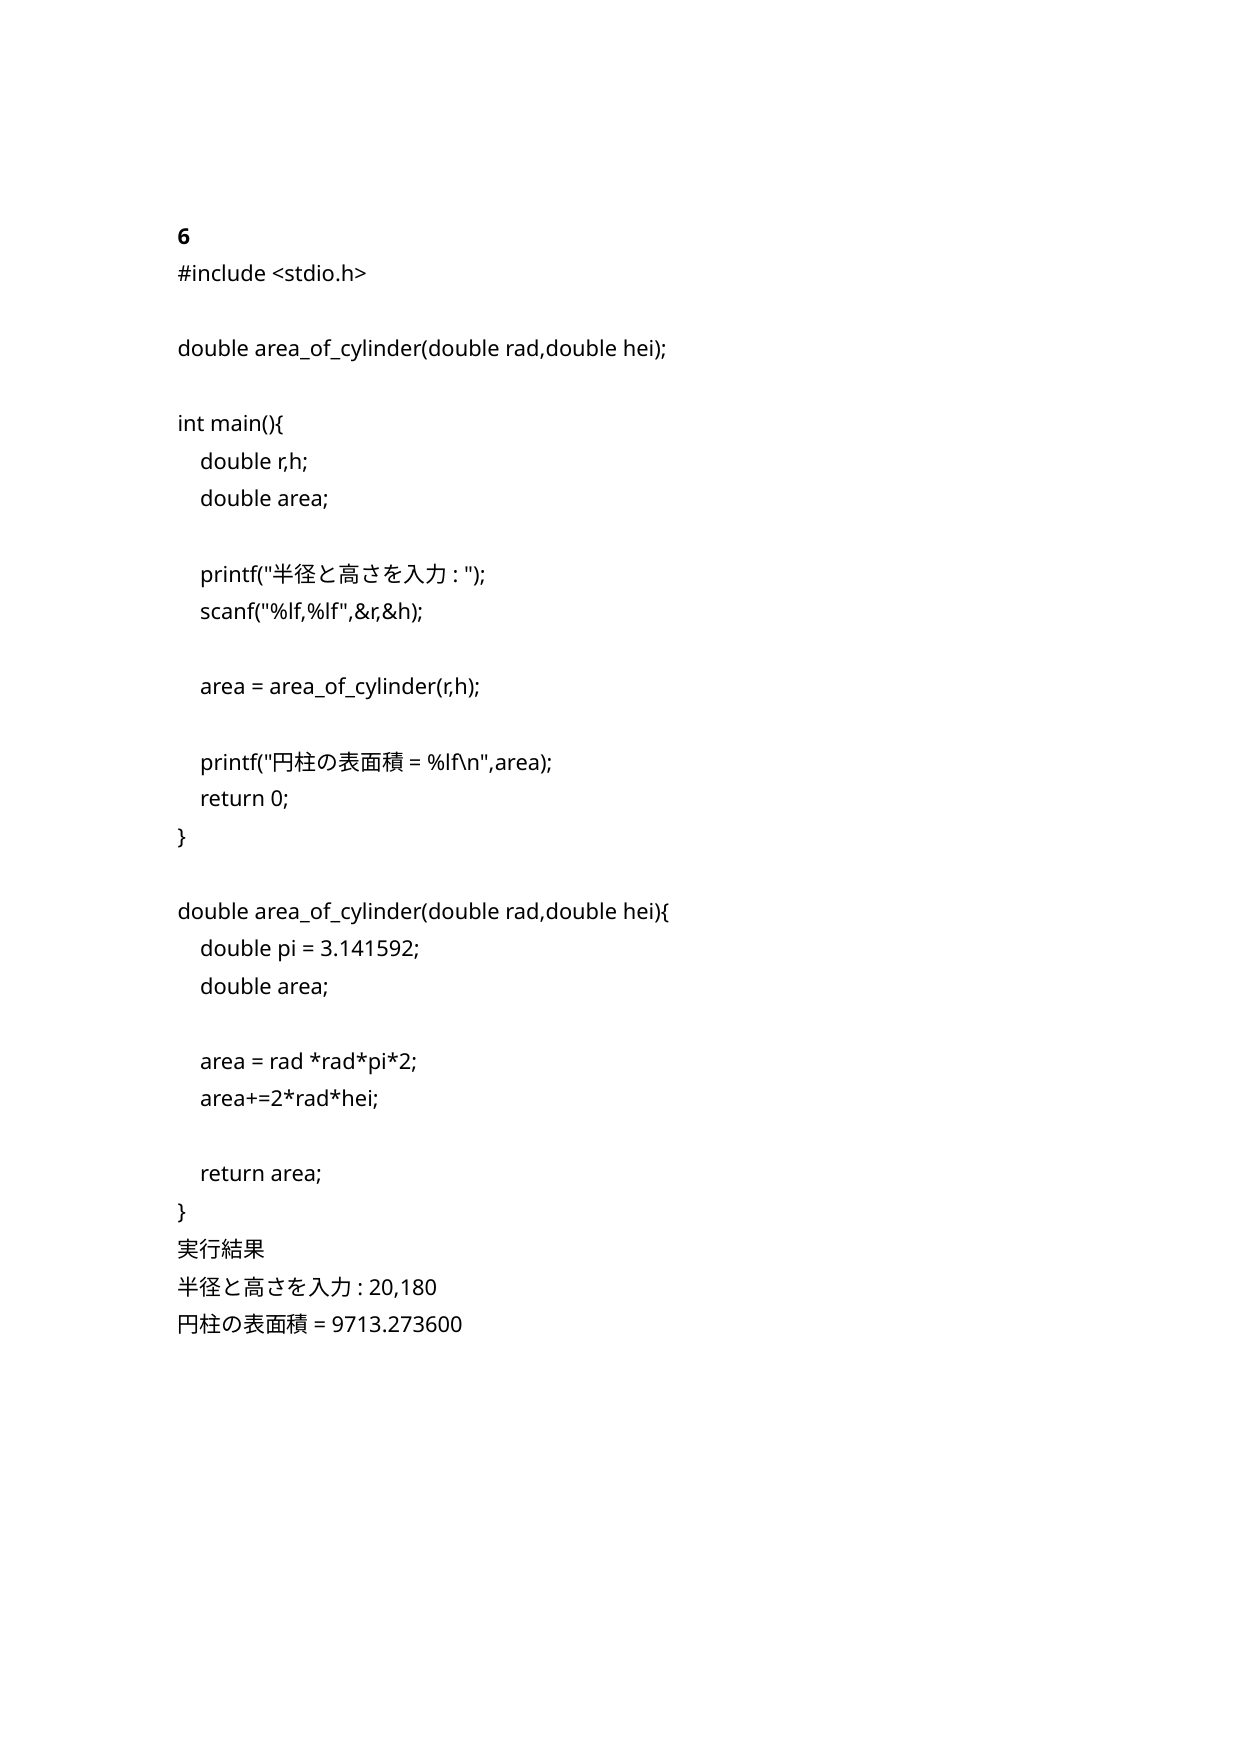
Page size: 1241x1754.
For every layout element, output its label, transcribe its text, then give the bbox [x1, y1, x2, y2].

text scanf("%lf,%lf",&r,&h); [177, 592, 1063, 629]
text area+=2*rad*hei; [177, 1079, 1063, 1117]
text #include <stdio.h> [177, 254, 1063, 292]
text printf("半径と高さを入力 : "); [177, 554, 1063, 592]
text 6 [177, 217, 1063, 254]
text printf("円柱の表面積 = %lf\n",area); [177, 742, 1063, 779]
text 円柱の表面積 = 9713.273600 [177, 1304, 1063, 1342]
text area = area_of_cylinder(r,h); [177, 667, 1063, 704]
text double area; [177, 967, 1063, 1004]
text int main(){ [177, 404, 1063, 442]
text double pi = 3.141592; [177, 929, 1063, 967]
text area = rad *rad*pi*2; [177, 1042, 1063, 1079]
text double area; [177, 479, 1063, 517]
text return 0; [177, 779, 1063, 817]
text double area_of_cylinder(double rad,double hei); [177, 329, 1063, 367]
text 実行結果 [177, 1229, 1063, 1267]
text double r,h; [177, 442, 1063, 479]
text } [177, 1192, 1063, 1229]
text 半径と高さを入力 : 20,180 [177, 1267, 1063, 1304]
text } [177, 817, 1063, 854]
text return area; [177, 1154, 1063, 1192]
text double area_of_cylinder(double rad,double hei){ [177, 892, 1063, 929]
